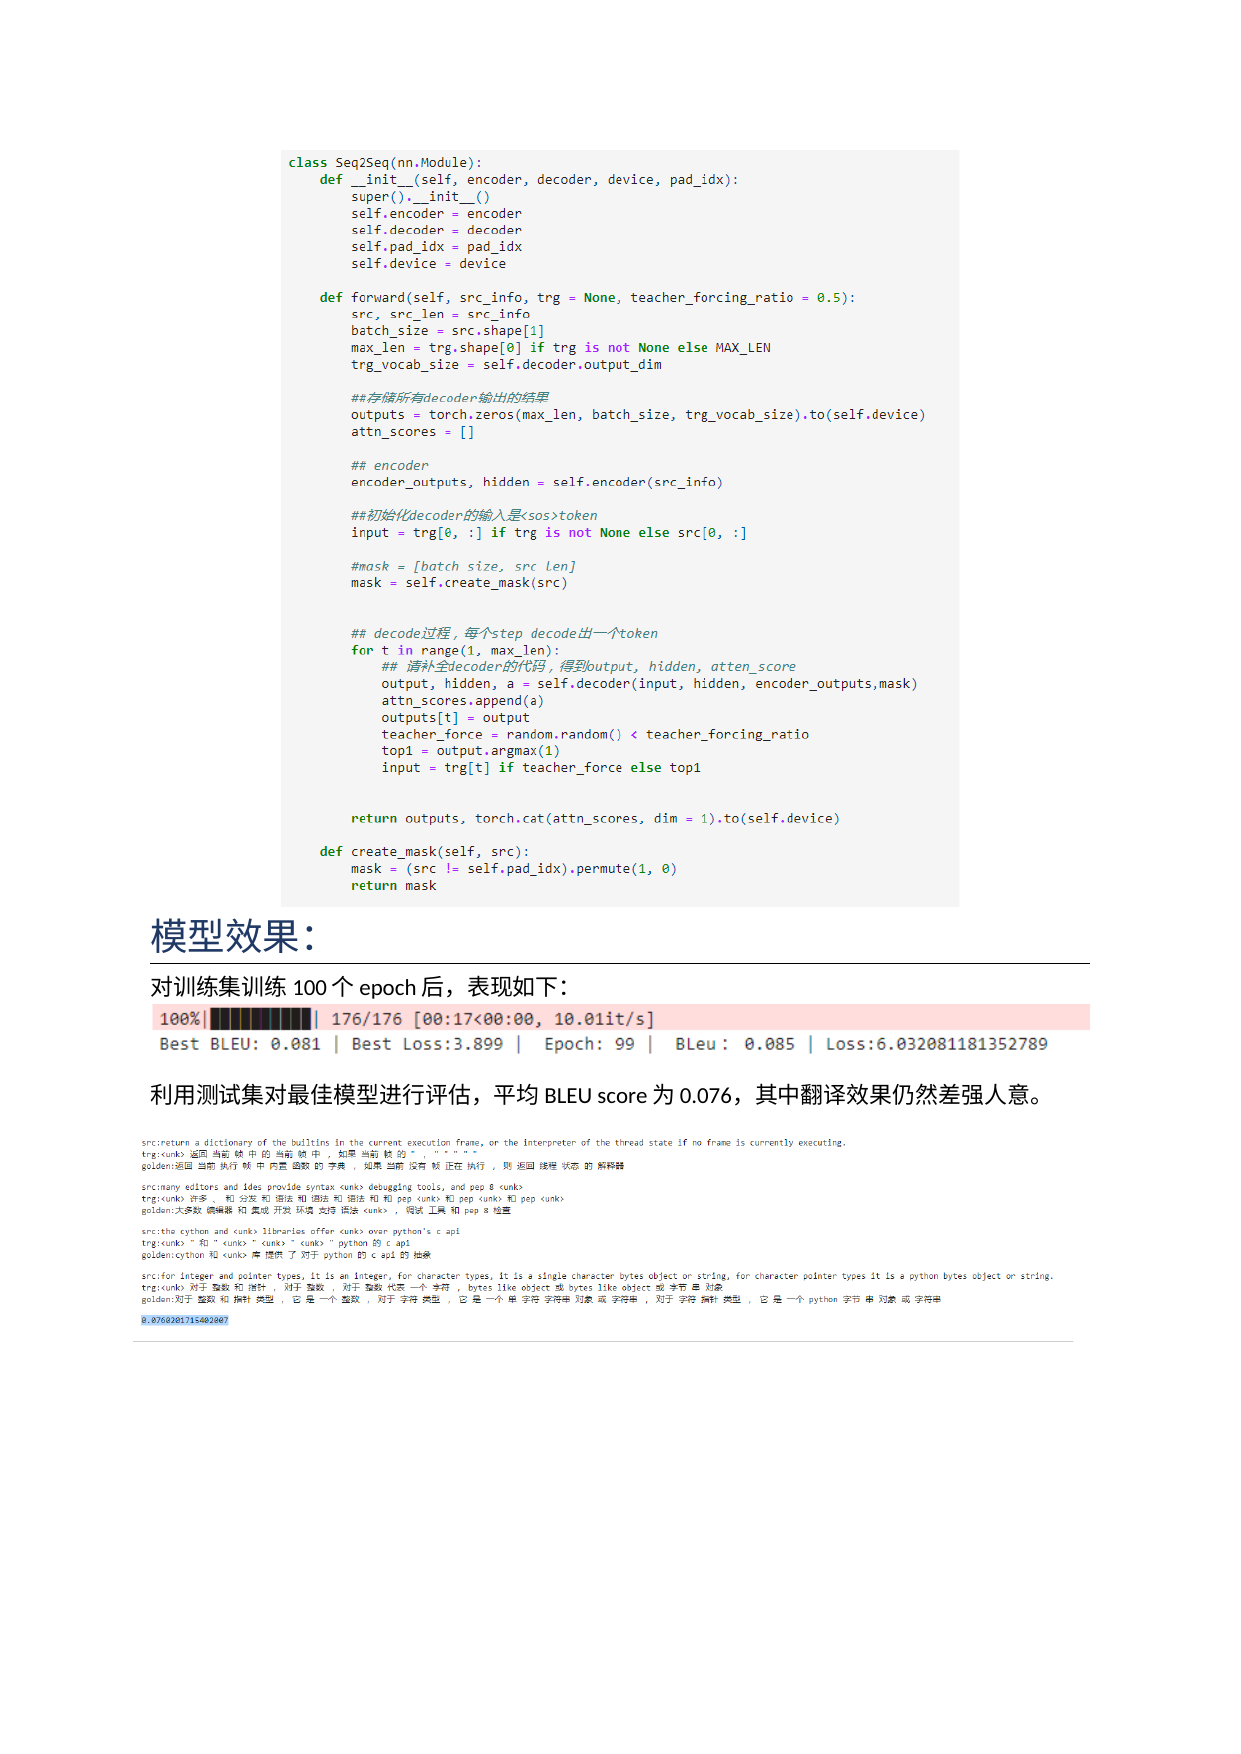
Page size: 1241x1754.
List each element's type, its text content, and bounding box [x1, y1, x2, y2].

picture [280, 150, 960, 907]
text 对训练集训练100个epoch后，表现如下： [150, 968, 1090, 1004]
text 利用测试集对最佳模型进行评估，平均BLEU score为0.076，其中翻译效果仍然差强人意。 [150, 1077, 1090, 1111]
picture [133, 1129, 1074, 1342]
picture [150, 1004, 1091, 1059]
